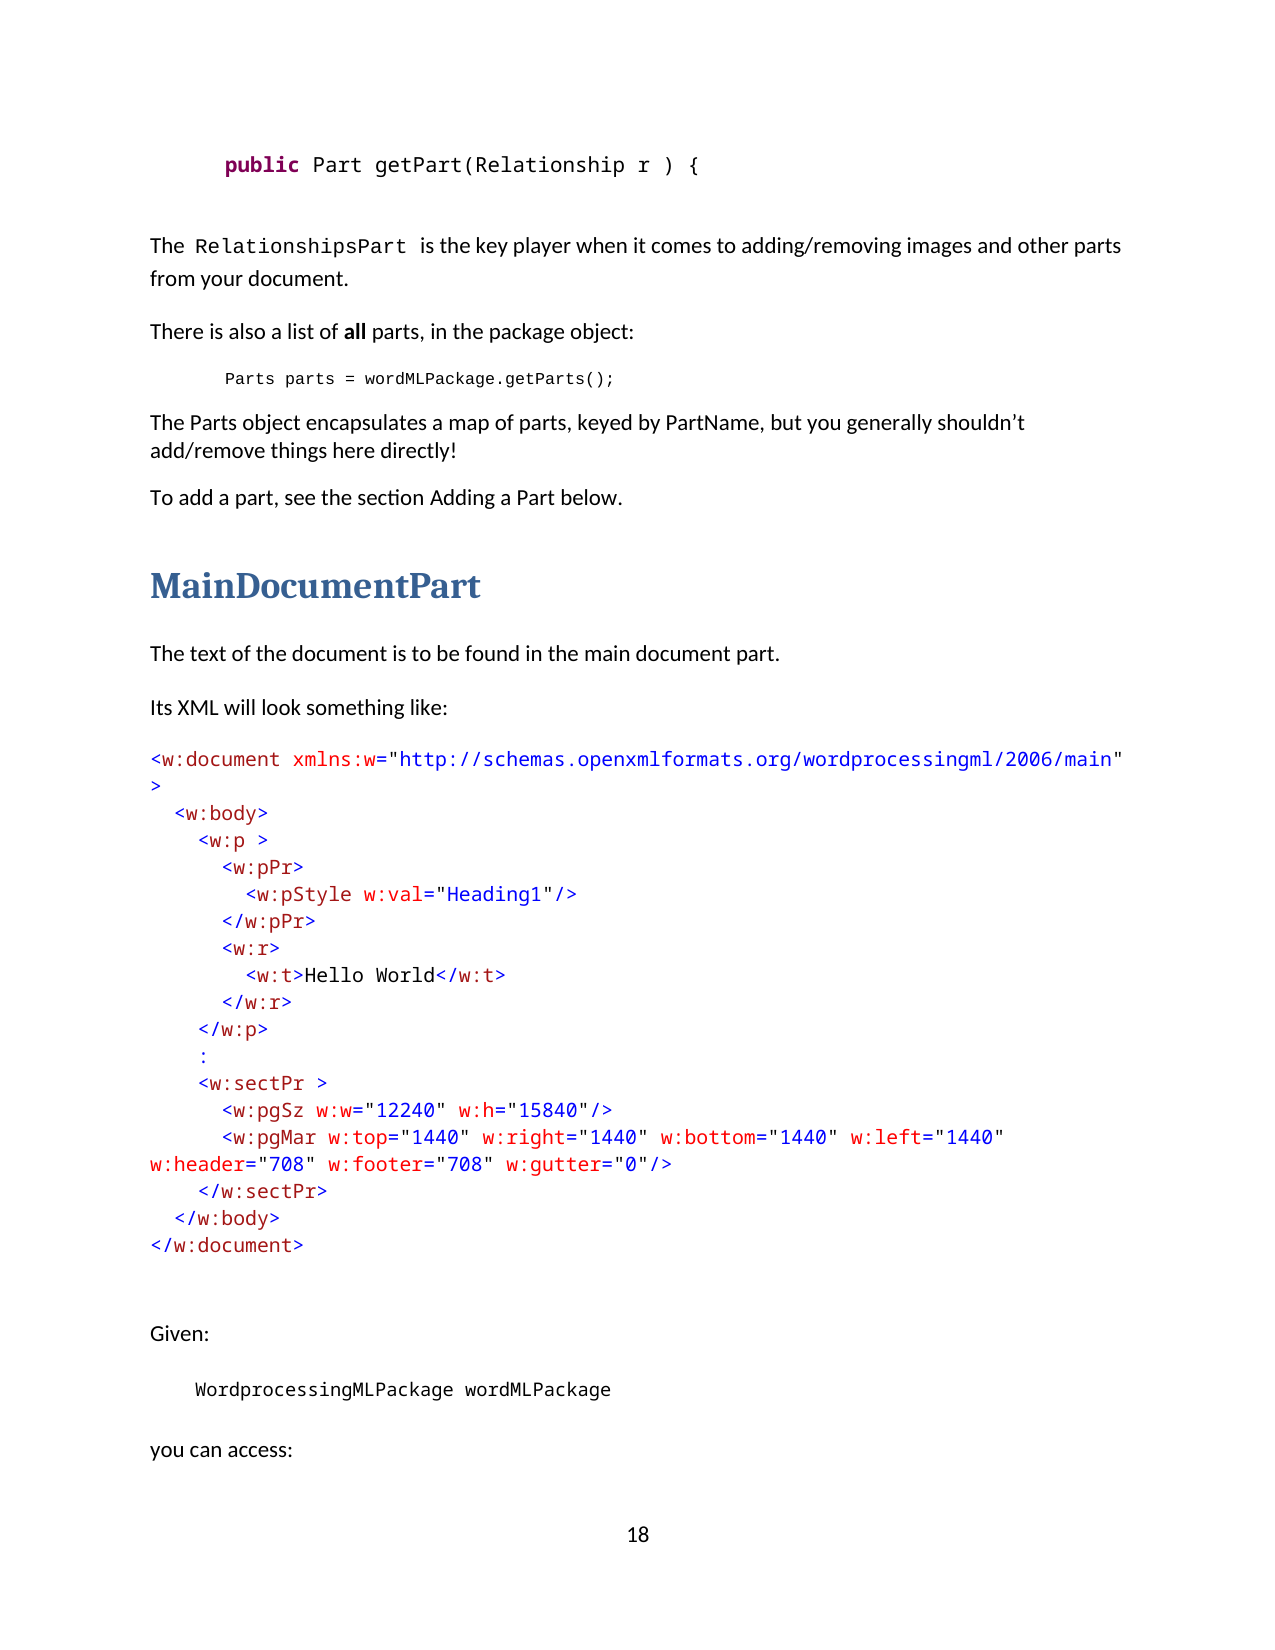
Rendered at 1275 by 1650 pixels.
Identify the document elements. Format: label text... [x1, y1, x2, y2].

text public Part getPart(Relationship r ) { [150, 150, 1125, 178]
text To add a part, see the section Adding a Part below. [150, 483, 1125, 511]
text Its XML will look something like: [150, 693, 1125, 721]
text Given: [150, 1319, 1125, 1348]
text WordprocessingMLPackage wordMLPackage [150, 1377, 1125, 1402]
text <w:pgMar w:top="1440" w:right="1440" w:bottom="1440" w:left="1440" w:header="708" w:footer="708" w:gutter="0"/> [150, 1123, 1125, 1177]
text <w:document xmlns:w="http://schemas.openxmlformats.org/wordprocessingml/2006/main" > [150, 746, 1125, 799]
text </w:document> [150, 1231, 1125, 1258]
text <w:p > [150, 827, 1125, 853]
text </w:p> [150, 1015, 1125, 1042]
text </w:r> [150, 988, 1125, 1015]
text There is also a list of all parts, in the package object: [150, 317, 1125, 345]
subtitle MainDocumentPart [150, 565, 1125, 608]
text <w:r> [150, 934, 1125, 961]
text <w:body> [150, 799, 1125, 827]
text The RelationshipsPart is the key player when it comes to adding/removing images and other parts from your document. [150, 231, 1125, 292]
text : [150, 1042, 1125, 1069]
text </w:pPr> [150, 907, 1125, 934]
text </w:body> [150, 1204, 1125, 1231]
text you can access: [150, 1435, 1125, 1463]
text The Parts object encapsulates a map of parts, keyed by PartName, but you generally shouldn’t add/remove things here directly! [150, 408, 1125, 464]
text <w:sectPr > [150, 1069, 1125, 1096]
text <w:pPr> [150, 853, 1125, 881]
text <w:t>Hello World</w:t> [150, 961, 1125, 988]
text Parts parts = wordMLPackage.getParts(); [150, 370, 1125, 389]
text <w:pStyle w:val="Heading1"/> [150, 881, 1125, 907]
text </w:sectPr> [150, 1177, 1125, 1204]
text <w:pgSz w:w="12240" w:h="15840"/> [150, 1096, 1125, 1123]
text The text of the document is to be found in the main document part. [150, 639, 1125, 668]
